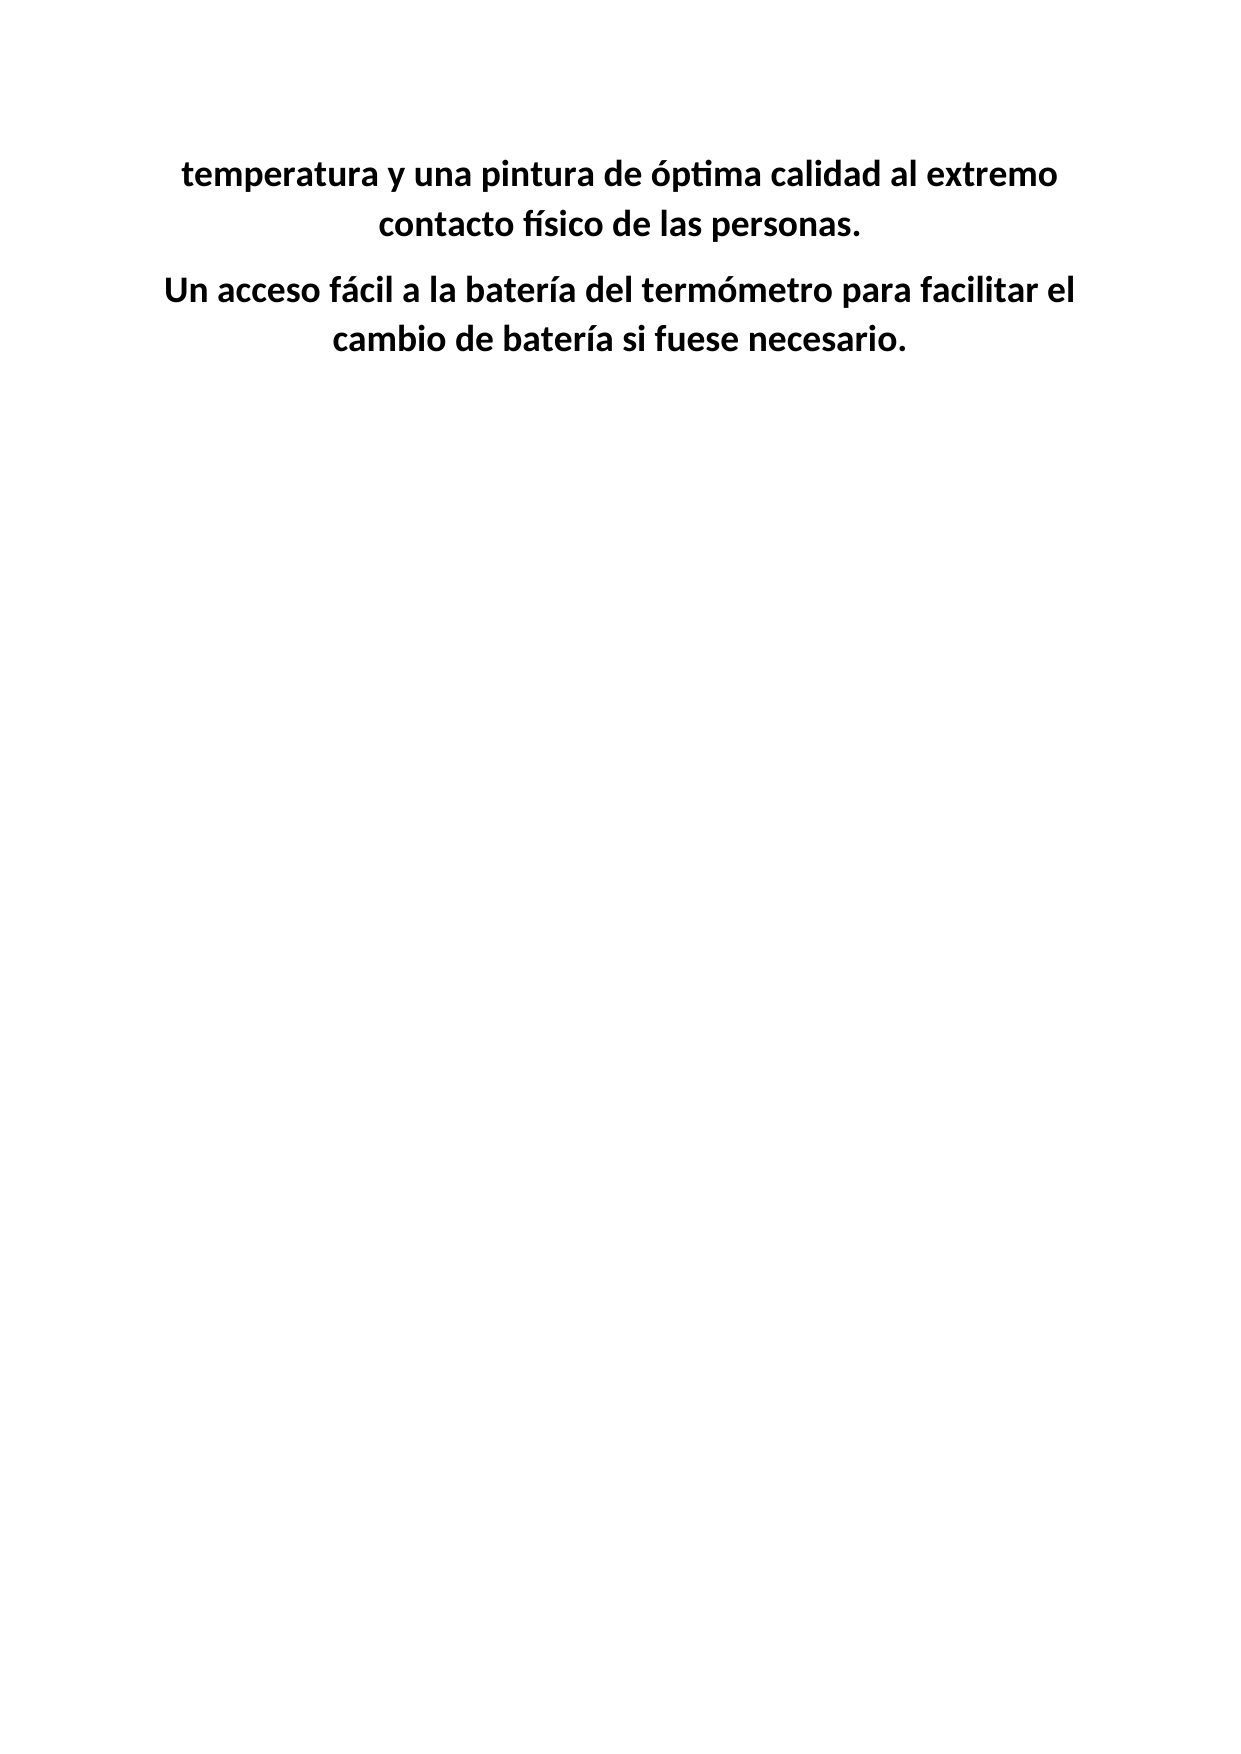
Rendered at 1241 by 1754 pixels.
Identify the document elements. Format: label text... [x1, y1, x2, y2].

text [150, 150, 1090, 245]
text Un acceso fácil a la batería del termómetro para facilitar el cambio de batería si fuese necesario. [150, 266, 1090, 361]
